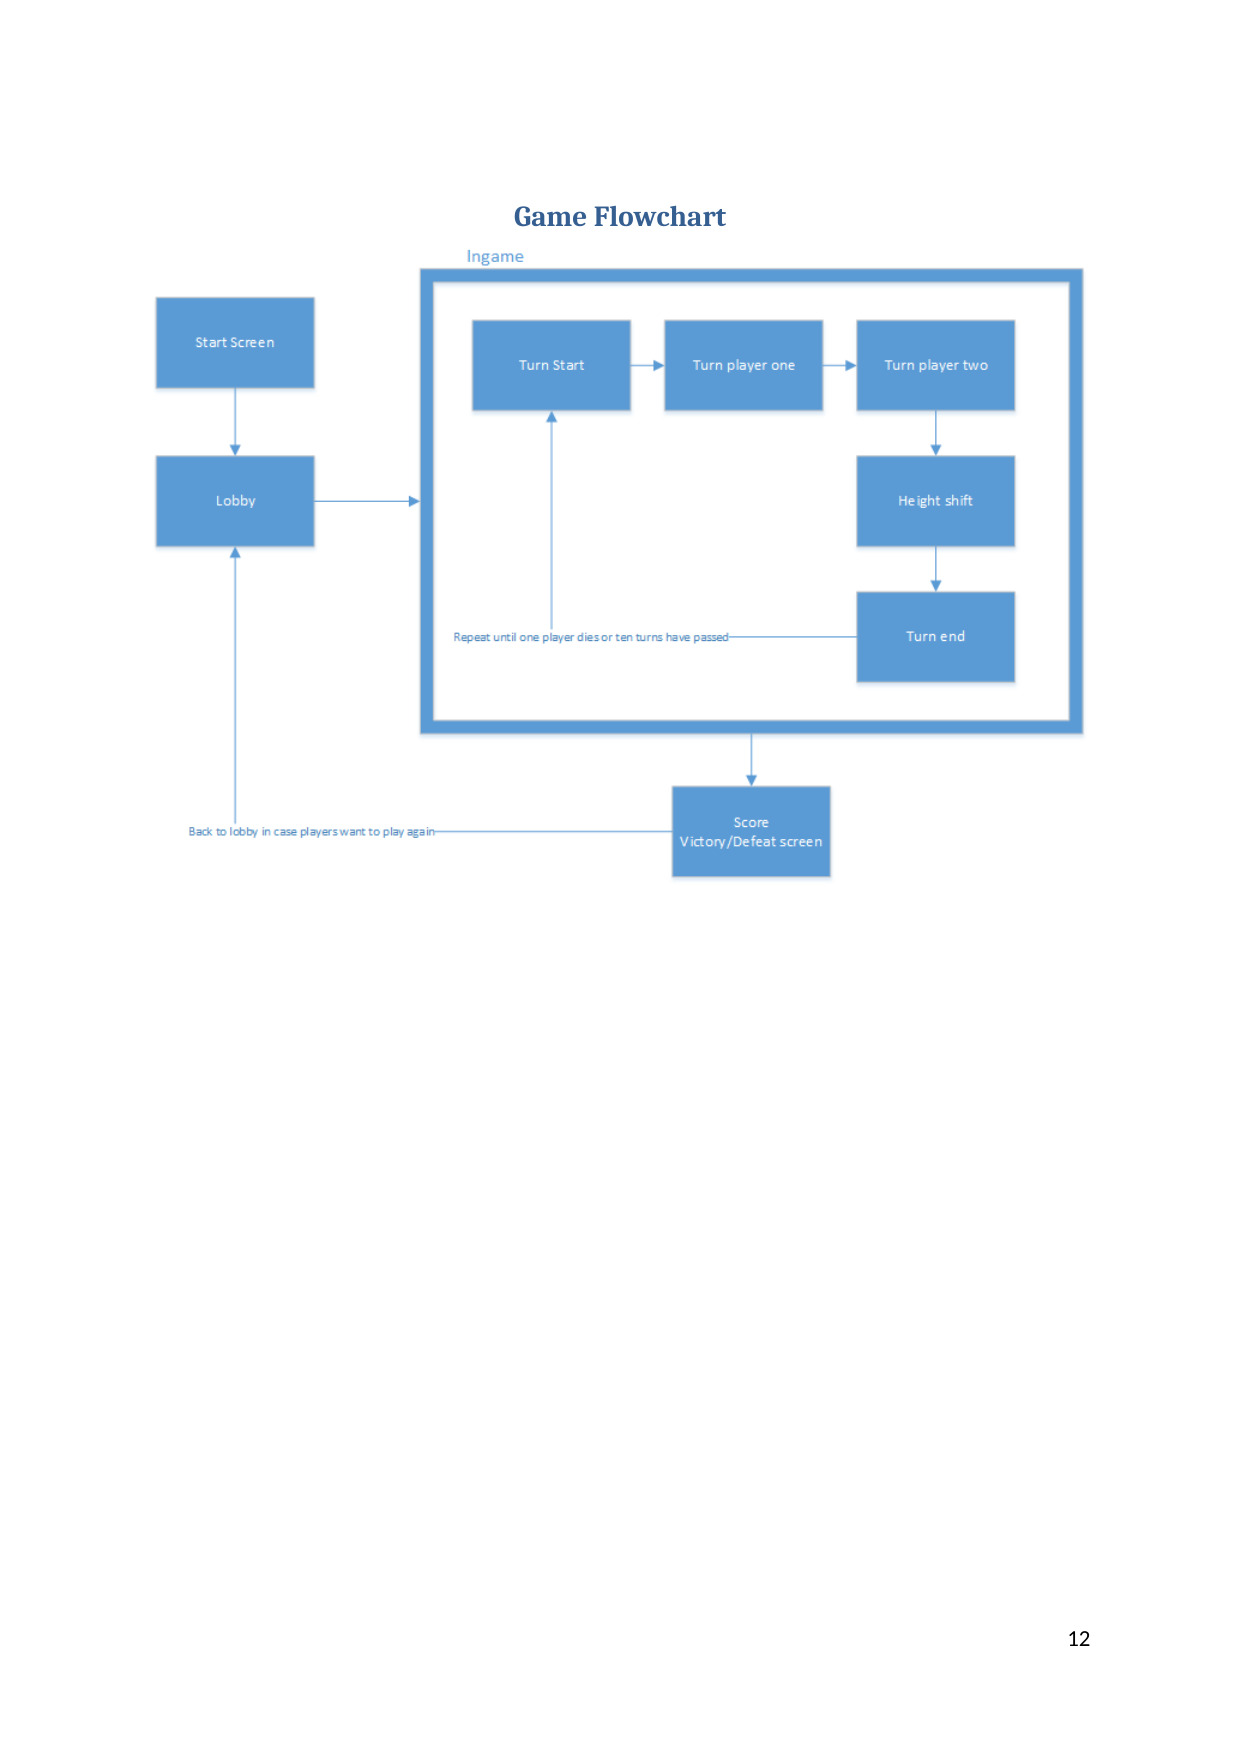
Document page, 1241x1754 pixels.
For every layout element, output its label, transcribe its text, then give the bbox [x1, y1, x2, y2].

subtitle Game Flowchart [150, 200, 1090, 233]
picture [150, 238, 1089, 886]
